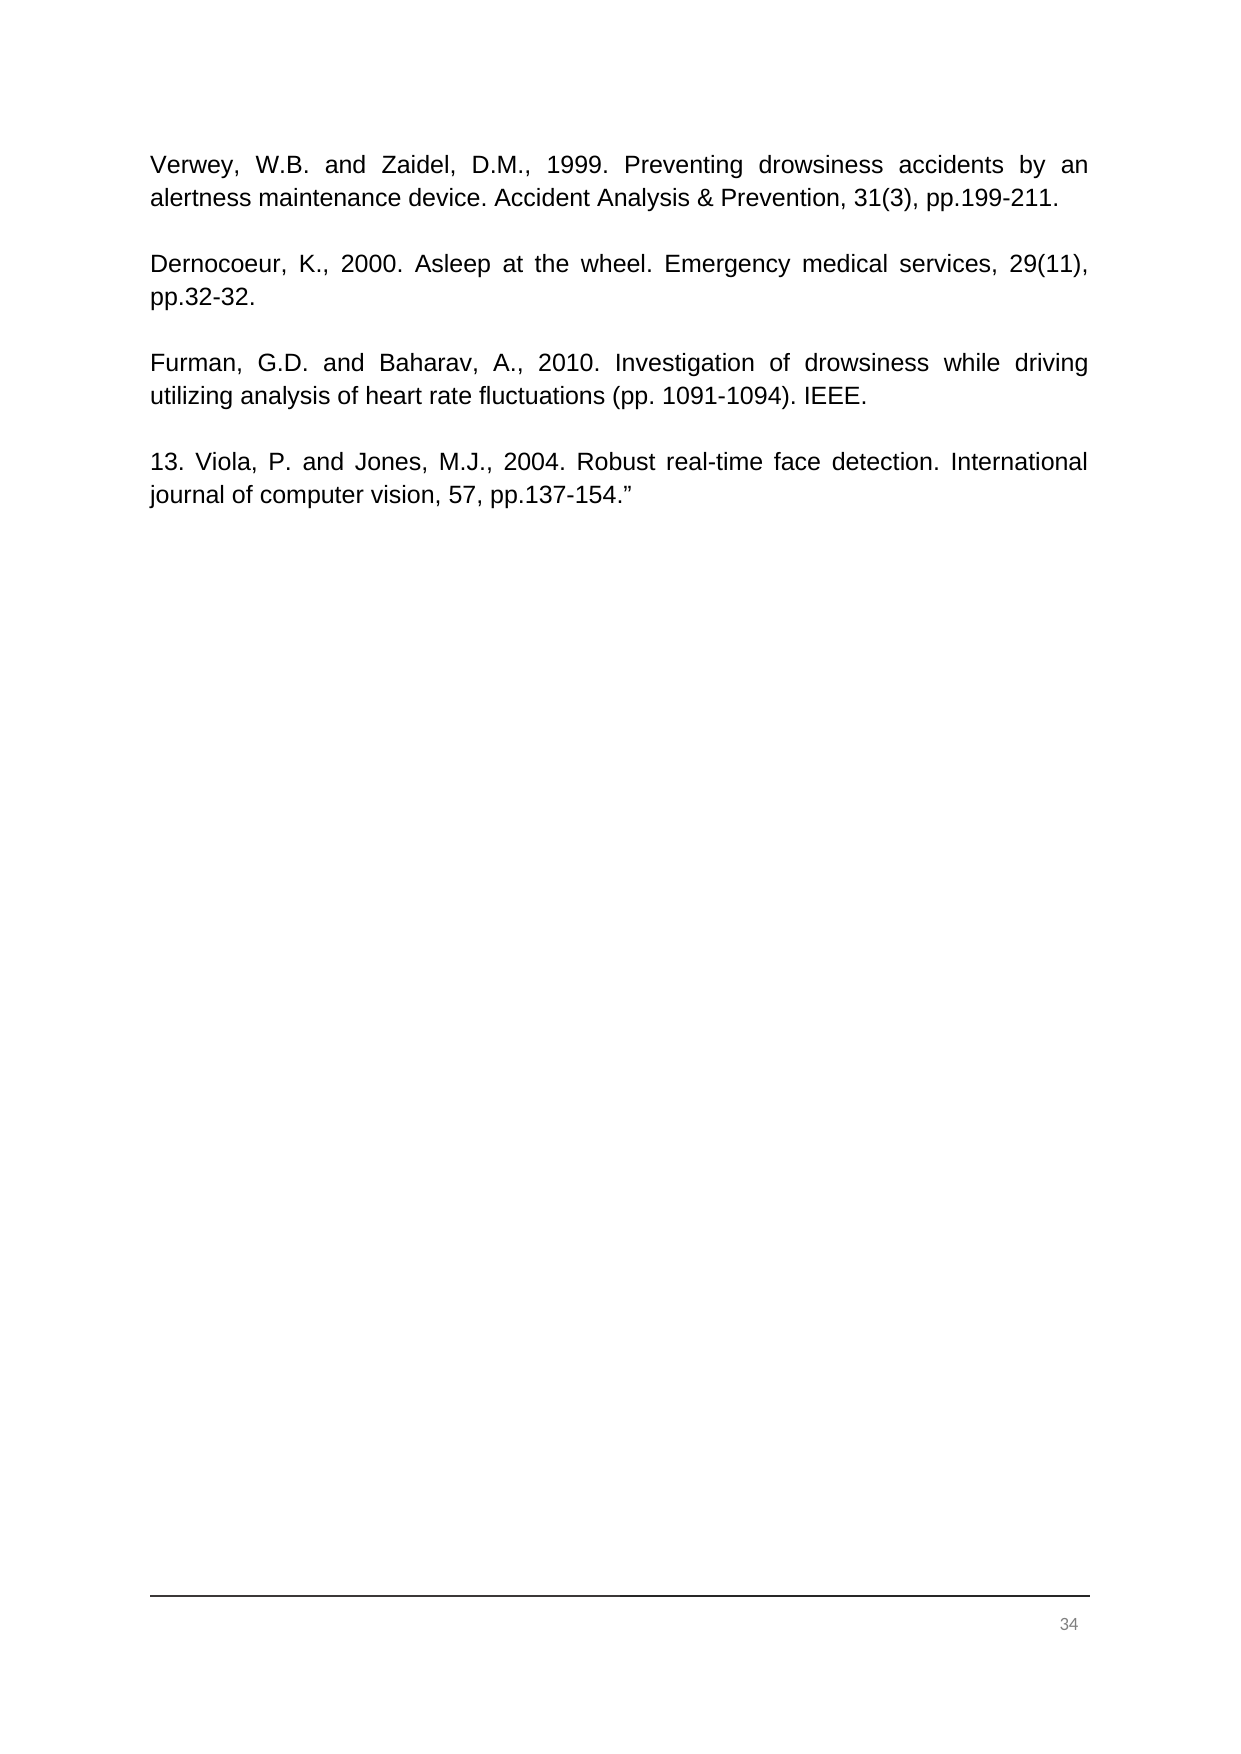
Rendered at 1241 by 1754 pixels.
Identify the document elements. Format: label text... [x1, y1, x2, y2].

text 13. Viola, P. and Jones, M.J., 2004. Robust real-time face detection. International journal of computer vision, 57, pp.137-154.” [150, 447, 1090, 509]
text Dernocoeur, K., 2000. Asleep at the wheel. Emergency medical services, 29(11), pp.32-32. [150, 249, 1090, 311]
text Verwey, W.B. and Zaidel, D.M., 1999. Preventing drowsiness accidents by an alertness maintenance device. Accident Analysis & Prevention, 31(3), pp.199-211. [150, 150, 1090, 212]
text Furman, G.D. and Baharav, A., 2010. Investigation of drowsiness while driving utilizing analysis of heart rate fluctuations (pp. 1091-1094). IEEE. [150, 348, 1090, 410]
